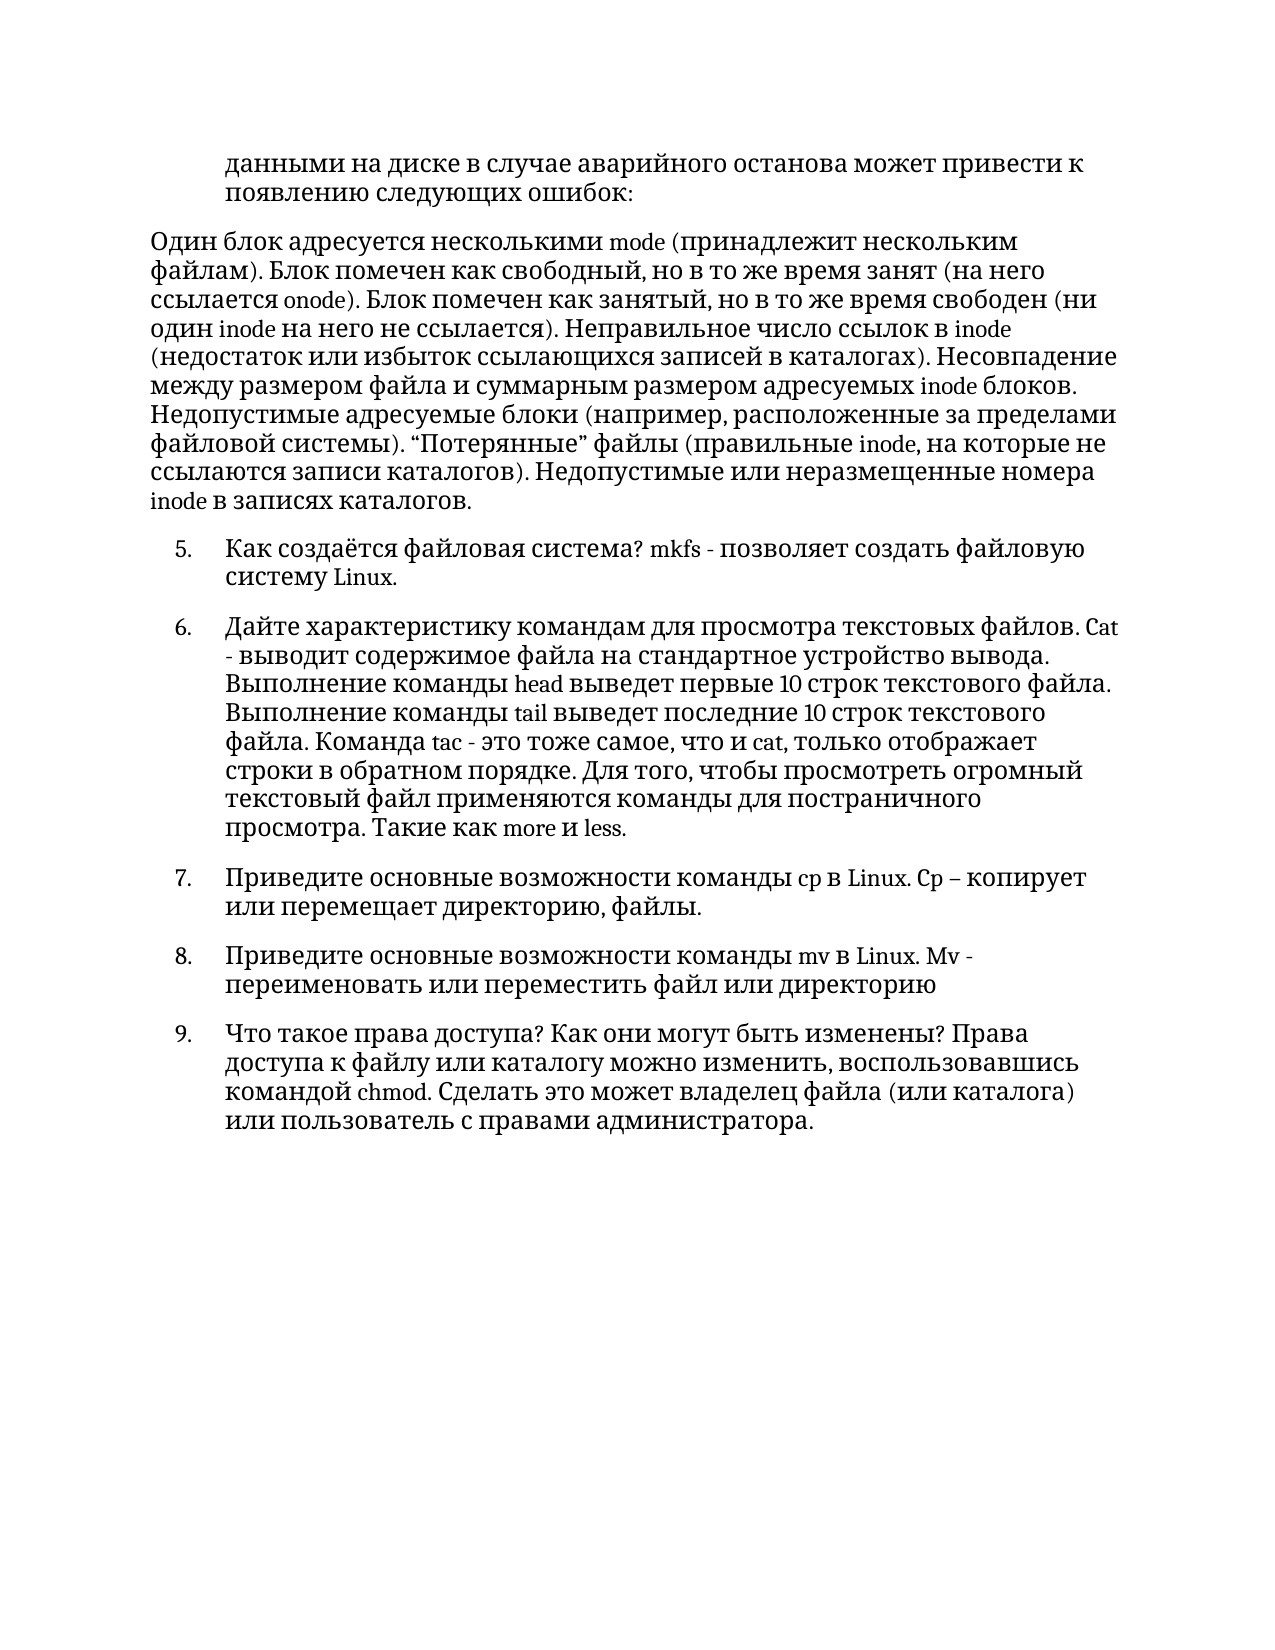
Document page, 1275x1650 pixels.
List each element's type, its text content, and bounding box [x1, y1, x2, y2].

list Дайте характеристику командам для просмотра текстовых файлов. Cat - выводит содержимое файла на стандартное устройство вывода. Выполнение команды head выведет первые 10 строк текстового файла. Выполнение команды tail выведет последние 10 строк текстового файла. Команда tac - это тоже самое, что и cat, только отображает строки в обратном порядке. Для того, чтобы просмотреть огромный текстовый файл применяются команды для постраничного просмотра. Такие как more и less. [175, 613, 1125, 843]
list Приведите основные возможности команды cp в Linux. Cp – копирует или перемещает директорию, файлы. [175, 864, 1125, 921]
list Как создаётся файловая система? mkfs - позволяет создать файловую систему Linux. [175, 534, 1125, 592]
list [175, 150, 1125, 207]
text Один блок адресуется несколькими mode (принадлежит нескольким файлам). Блок помечен как свободный, но в то же время занят (на него ссылается onode). Блок помечен как занятый, но в то же время свободен (ни один inode на него не ссылается). Неправильное число ссылок в inode (недостаток или избыток ссылающихся записей в каталогах). Несовпадение между размером файла и суммарным размером адресуемых inode блоков. Недопустимые адресуемые блоки (например, расположенные за пределами файловой системы). “Потерянные” файлы (правильные inode, на которые не ссылаются записи каталогов). Недопустимые или неразмещенные номера inode в записях каталогов. [150, 228, 1125, 516]
list Приведите основные возможности команды mv в Linux. Mv - переименовать или переместить файл или директорию [175, 942, 1125, 999]
list Что такое права доступа? Как они могут быть изменены? Права доступа к файлу или каталогу можно изменить, воспользовавшись командой chmod. Сделать это может владелец файла (или каталога) или пользователь с правами администратора. [175, 1020, 1125, 1135]
